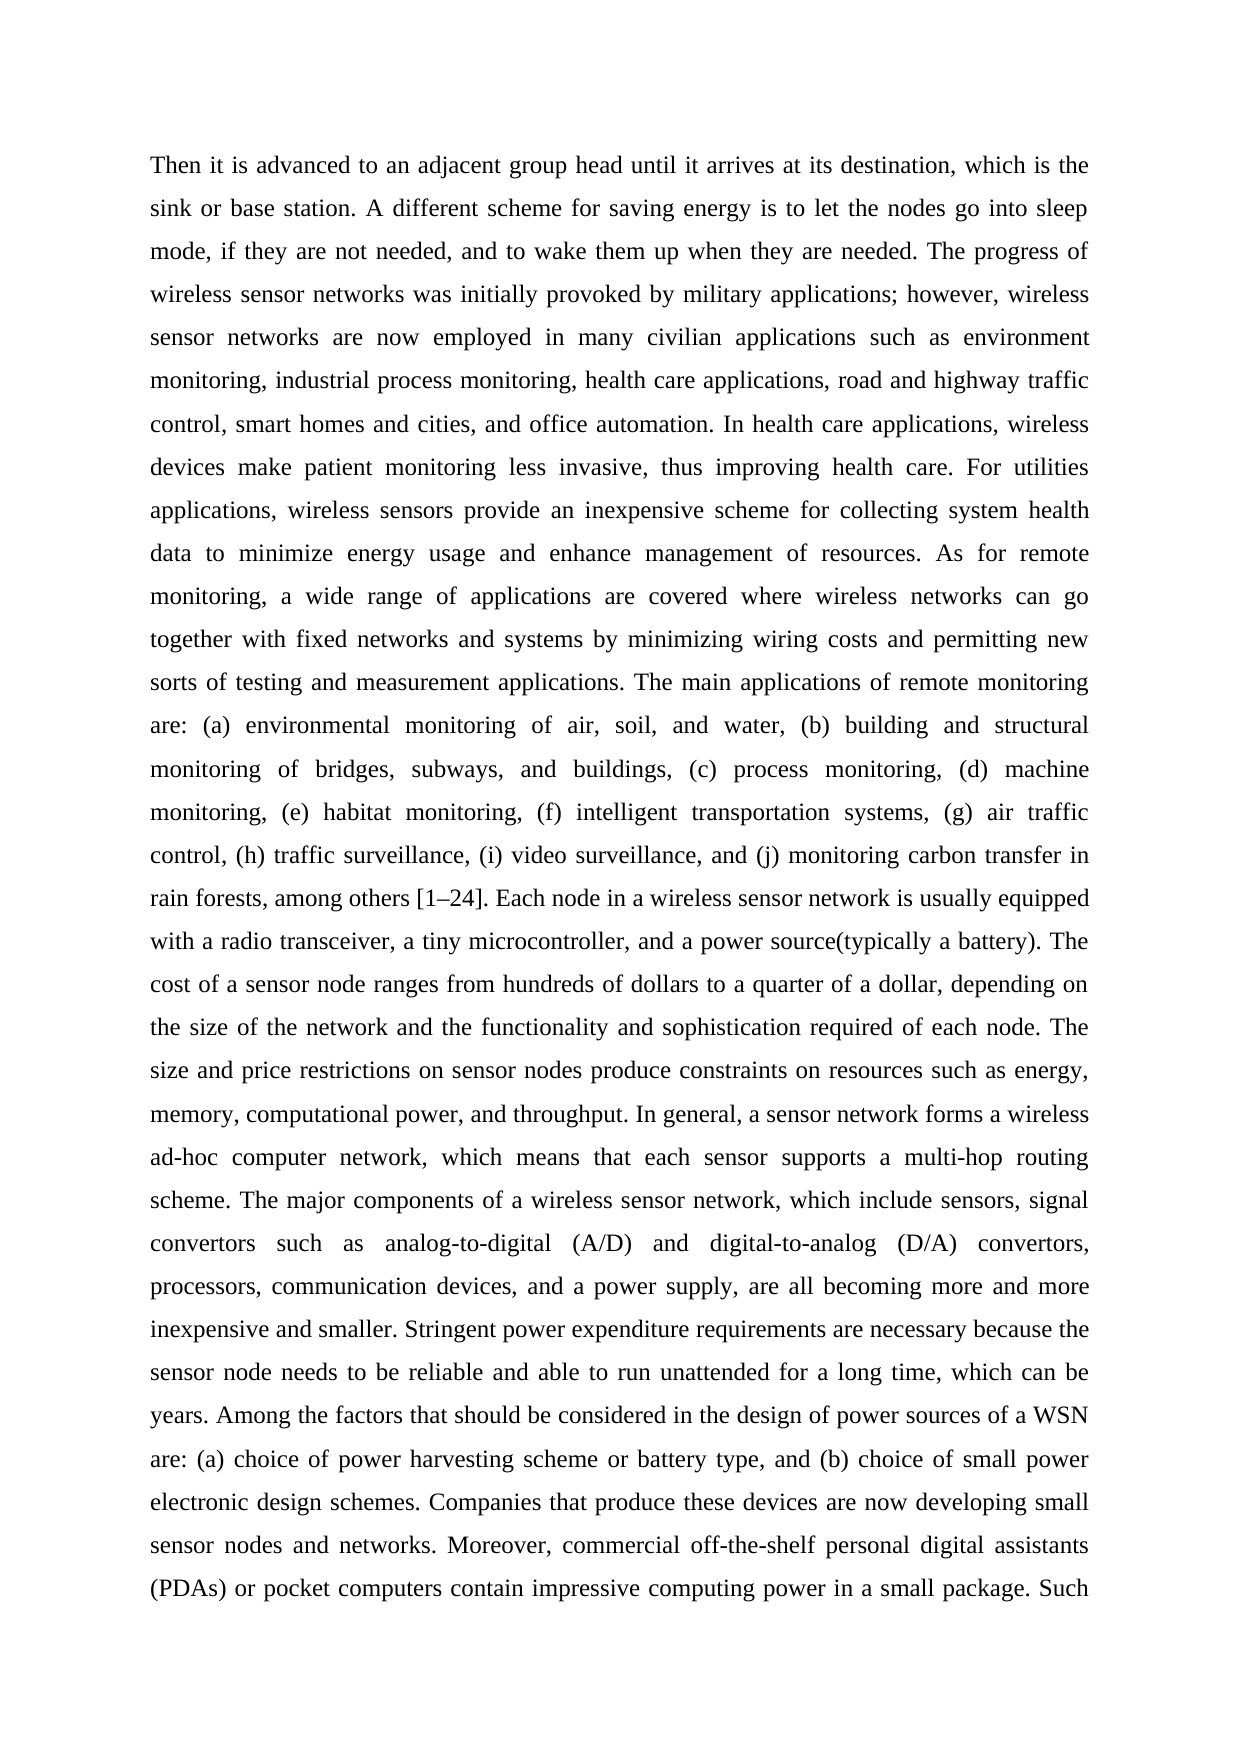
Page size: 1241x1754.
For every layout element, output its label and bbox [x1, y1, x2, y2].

text [150, 150, 1090, 1602]
